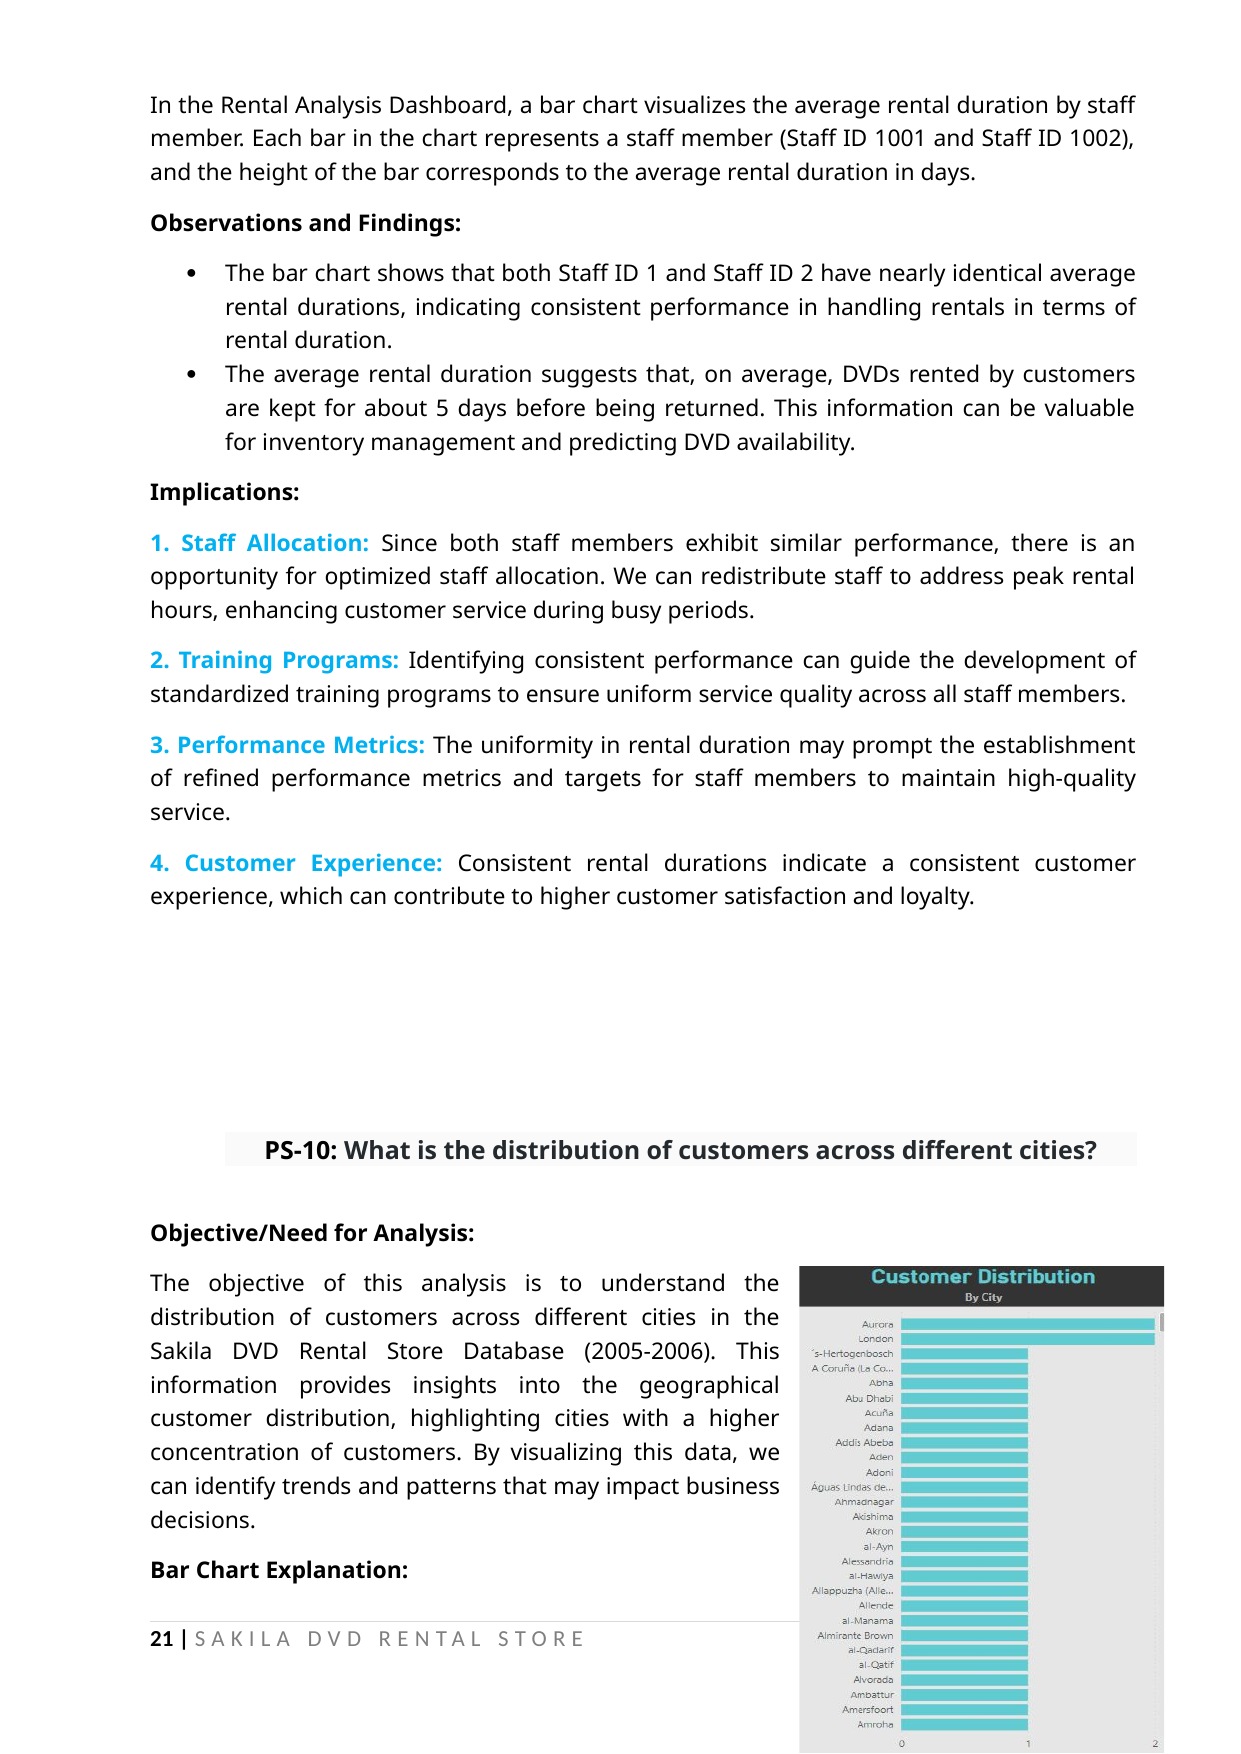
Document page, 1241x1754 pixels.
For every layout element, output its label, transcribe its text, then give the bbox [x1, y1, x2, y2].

text Observations and Findings: [150, 207, 1137, 238]
text Objective/Need for Analysis: [150, 1217, 1137, 1248]
text 4. Customer Experience: Consistent rental durations indicate a consistent customer experience, which can contribute to higher customer satisfaction and loyalty. [150, 847, 1137, 912]
text The objective of this analysis is to understand the distribution of customers across different cities in the Sakila DVD Rental Store Database (2005-2006). This information provides insights into the geographical customer distribution, highlighting cities with a higher concentration of customers. By visualizing this data, we can identify trends and patterns that may impact business decisions. [150, 1267, 798, 1535]
picture [798, 1266, 1164, 1751]
list The average rental duration suggests that, on average, DVDs rented by customers are kept for about 5 days before being returned. This information can be valuable for inventory management and predicting DVD availability. [187, 358, 1137, 457]
text In the Rental Analysis Dashboard, a bar chart visualizes the average rental duration by staff member. Each bar in the chart represents a staff member (Staff ID 1001 and Staff ID 1002), and the height of the bar corresponds to the average rental duration in days. [150, 89, 1137, 187]
text Bar Chart Explanation: [150, 1554, 798, 1585]
text 2. Training Programs: Identifying consistent performance can guide the development of standardized training programs to ensure uniform service quality across all staff members. [150, 644, 1137, 709]
text 1. Staff Allocation: Since both staff members exhibit similar performance, there is an opportunity for optimized staff allocation. We can redistribute staff to address peak rental hours, enhancing customer service during busy periods. [150, 527, 1137, 625]
text PS-10: What is the distribution of customers across different cities? [225, 1132, 1137, 1166]
text 3. Performance Metrics: The uniformity in rental duration may prompt the establishment of refined performance metrics and targets for staff members to maintain high-quality service. [150, 729, 1137, 827]
list The bar chart shows that both Staff ID 1 and Staff ID 2 have nearly identical average rental durations, indicating consistent performance in handling rentals in terms of rental duration. [187, 257, 1137, 356]
text Implications: [150, 476, 1137, 507]
